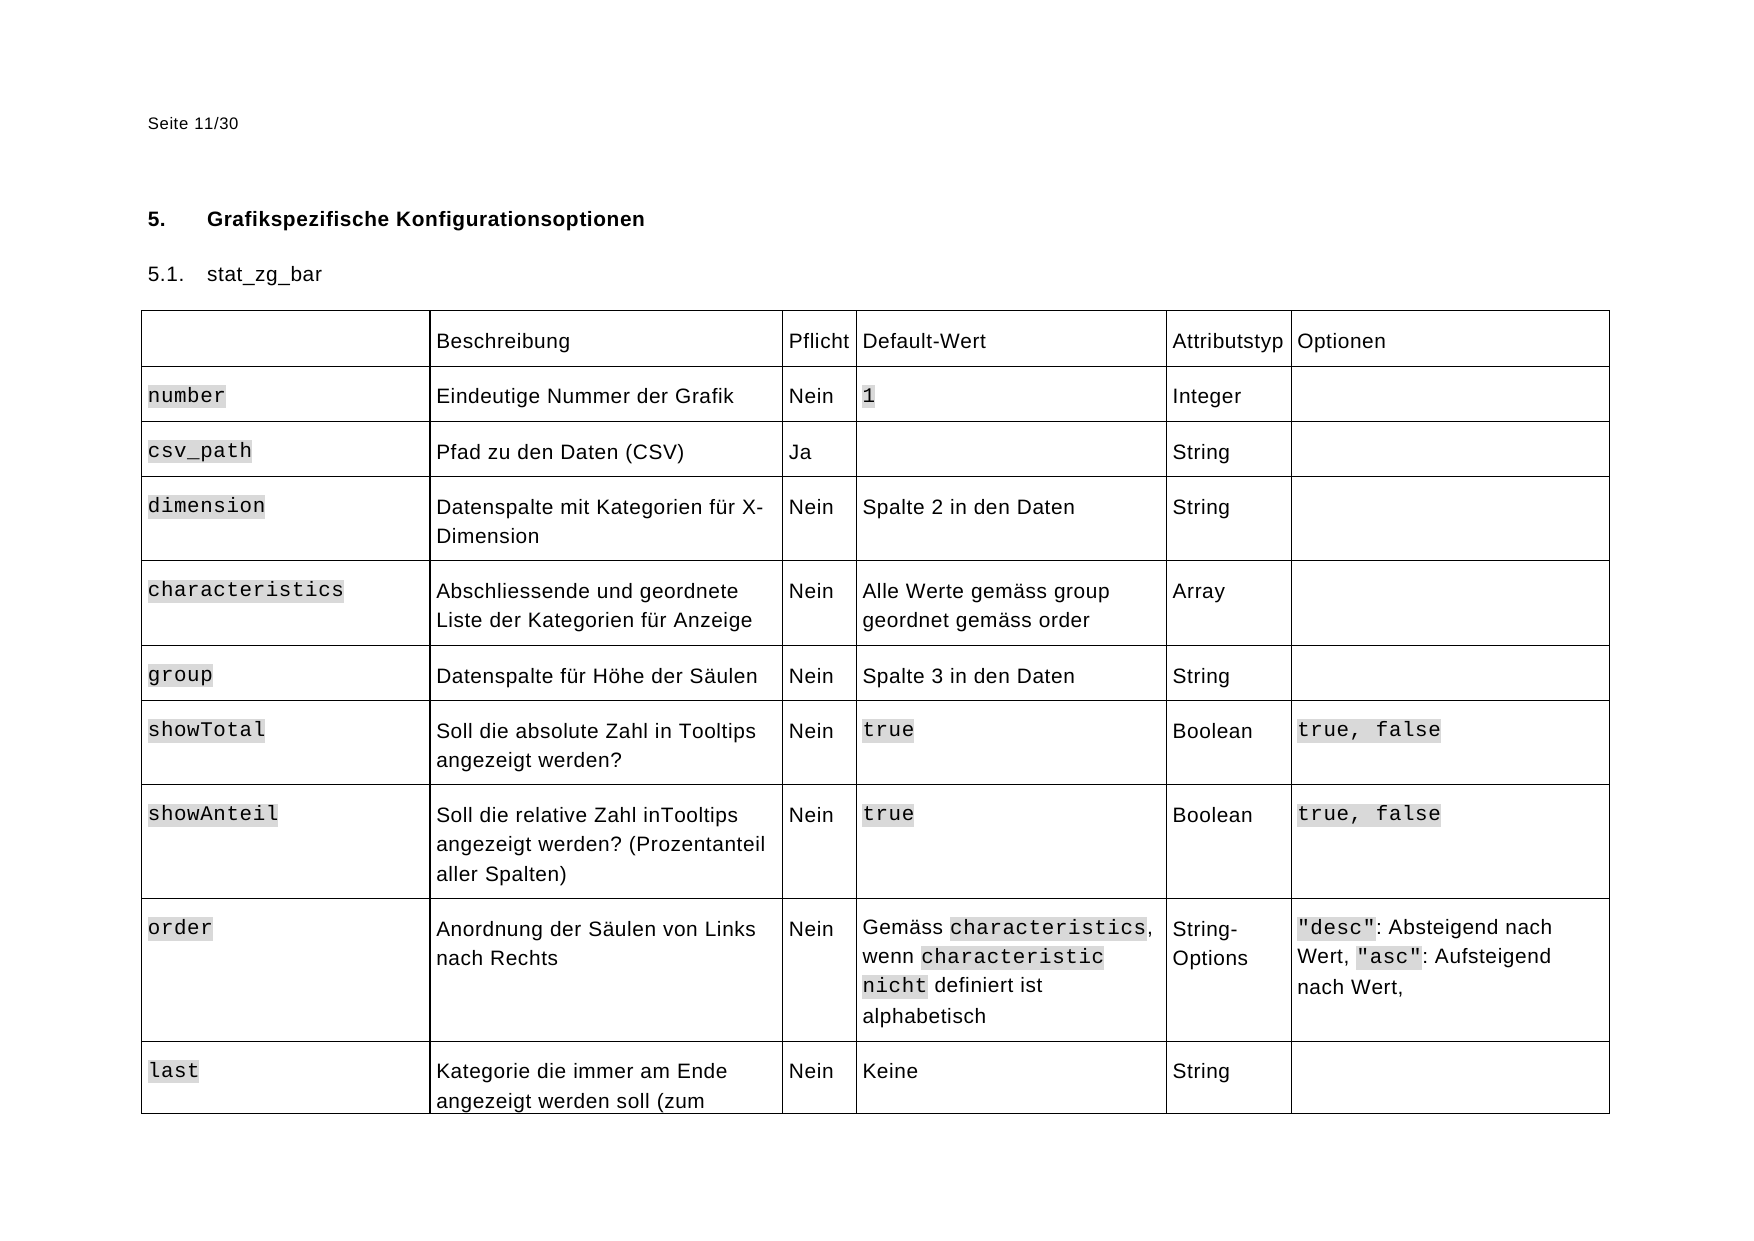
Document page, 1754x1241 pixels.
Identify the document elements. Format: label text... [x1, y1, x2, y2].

table_cell order [142, 899, 429, 1041]
table_cell Nein [783, 1042, 856, 1112]
table_cell [857, 422, 1166, 476]
table_cell Pfad zu den Daten (CSV) [431, 422, 782, 476]
table_cell showTotal [142, 701, 429, 784]
table_cell Integer [1167, 367, 1291, 421]
table_cell Datenspalte mit Kategorien für X-Dimension [431, 477, 782, 560]
table_cell [1292, 1042, 1609, 1112]
table_cell dimension [142, 477, 429, 560]
table_header Pflicht [783, 311, 856, 366]
table_cell 1 [857, 367, 1166, 421]
table_cell String [1167, 1042, 1291, 1112]
table_cell [1292, 561, 1609, 645]
table_cell Boolean [1167, 701, 1291, 784]
table_cell String [1167, 477, 1291, 560]
subtitle stat_zg_bar [148, 256, 1609, 285]
table_header [142, 311, 429, 366]
table_cell true [857, 701, 1166, 784]
table_cell String-Options [1167, 899, 1291, 1041]
table_cell String [1167, 646, 1291, 700]
subtitle Grafikspezifische Konfigurationsoptionen [148, 202, 1609, 231]
table_cell [1292, 422, 1609, 476]
table_cell Nein [783, 561, 856, 645]
table_cell Spalte 2 in den Daten [857, 477, 1166, 560]
table_cell Abschliessende und geordnete Liste der Kategorien für Anzeige [431, 561, 782, 645]
table_cell Nein [783, 701, 856, 784]
table_cell [1292, 367, 1609, 421]
table_cell characteristics [142, 561, 429, 645]
table_cell Nein [783, 477, 856, 560]
table_cell [1292, 477, 1609, 560]
table_cell csv_path [142, 422, 429, 476]
table_header Beschreibung [431, 311, 782, 366]
table_header Attributstyp [1167, 311, 1291, 366]
table_cell Boolean [1167, 785, 1291, 898]
table_cell [1292, 646, 1609, 700]
table_cell true [857, 785, 1166, 898]
table_cell Gemäss characteristics, wenn characteristic nicht definiert ist alphabetisch [857, 899, 1166, 1041]
table_cell Soll die absolute Zahl in Tooltips angezeigt werden? [431, 701, 782, 784]
table_cell Ja [783, 422, 856, 476]
table_cell last [142, 1042, 429, 1112]
table_cell Array [1167, 561, 1291, 645]
table_cell String [1167, 422, 1291, 476]
table_cell Soll die relative Zahl inTooltips angezeigt werden? (Prozentanteil aller Spalten) [431, 785, 782, 898]
table_cell Nein [783, 367, 856, 421]
table_cell Spalte 3 in den Daten [857, 646, 1166, 700]
table_header Optionen [1292, 311, 1609, 366]
table_cell number [142, 367, 429, 421]
table_cell Nein [783, 646, 856, 700]
table_cell Nein [783, 899, 856, 1041]
table_header Default-Wert [857, 311, 1166, 366]
table_cell Kategorie die immer am Ende angezeigt werden soll (zum Beispiel Anderes) [431, 1042, 782, 1112]
table_cell Datenspalte für Höhe der Säulen [431, 646, 782, 700]
table_cell Nein [783, 785, 856, 898]
table_cell true, false [1292, 785, 1609, 898]
table_cell Anordnung der Säulen von Links nach Rechts [431, 899, 782, 1041]
table_cell Keine [857, 1042, 1166, 1112]
table_cell showAnteil [142, 785, 429, 898]
table_cell Alle Werte gemäss group geordnet gemäss order [857, 561, 1166, 645]
table_cell Eindeutige Nummer der Grafik [431, 367, 782, 421]
table_cell true, false [1292, 701, 1609, 784]
table_cell group [142, 646, 429, 700]
table_cell "desc": Absteigend nach Wert, "asc": Aufsteigend nach Wert, [1292, 899, 1609, 1041]
